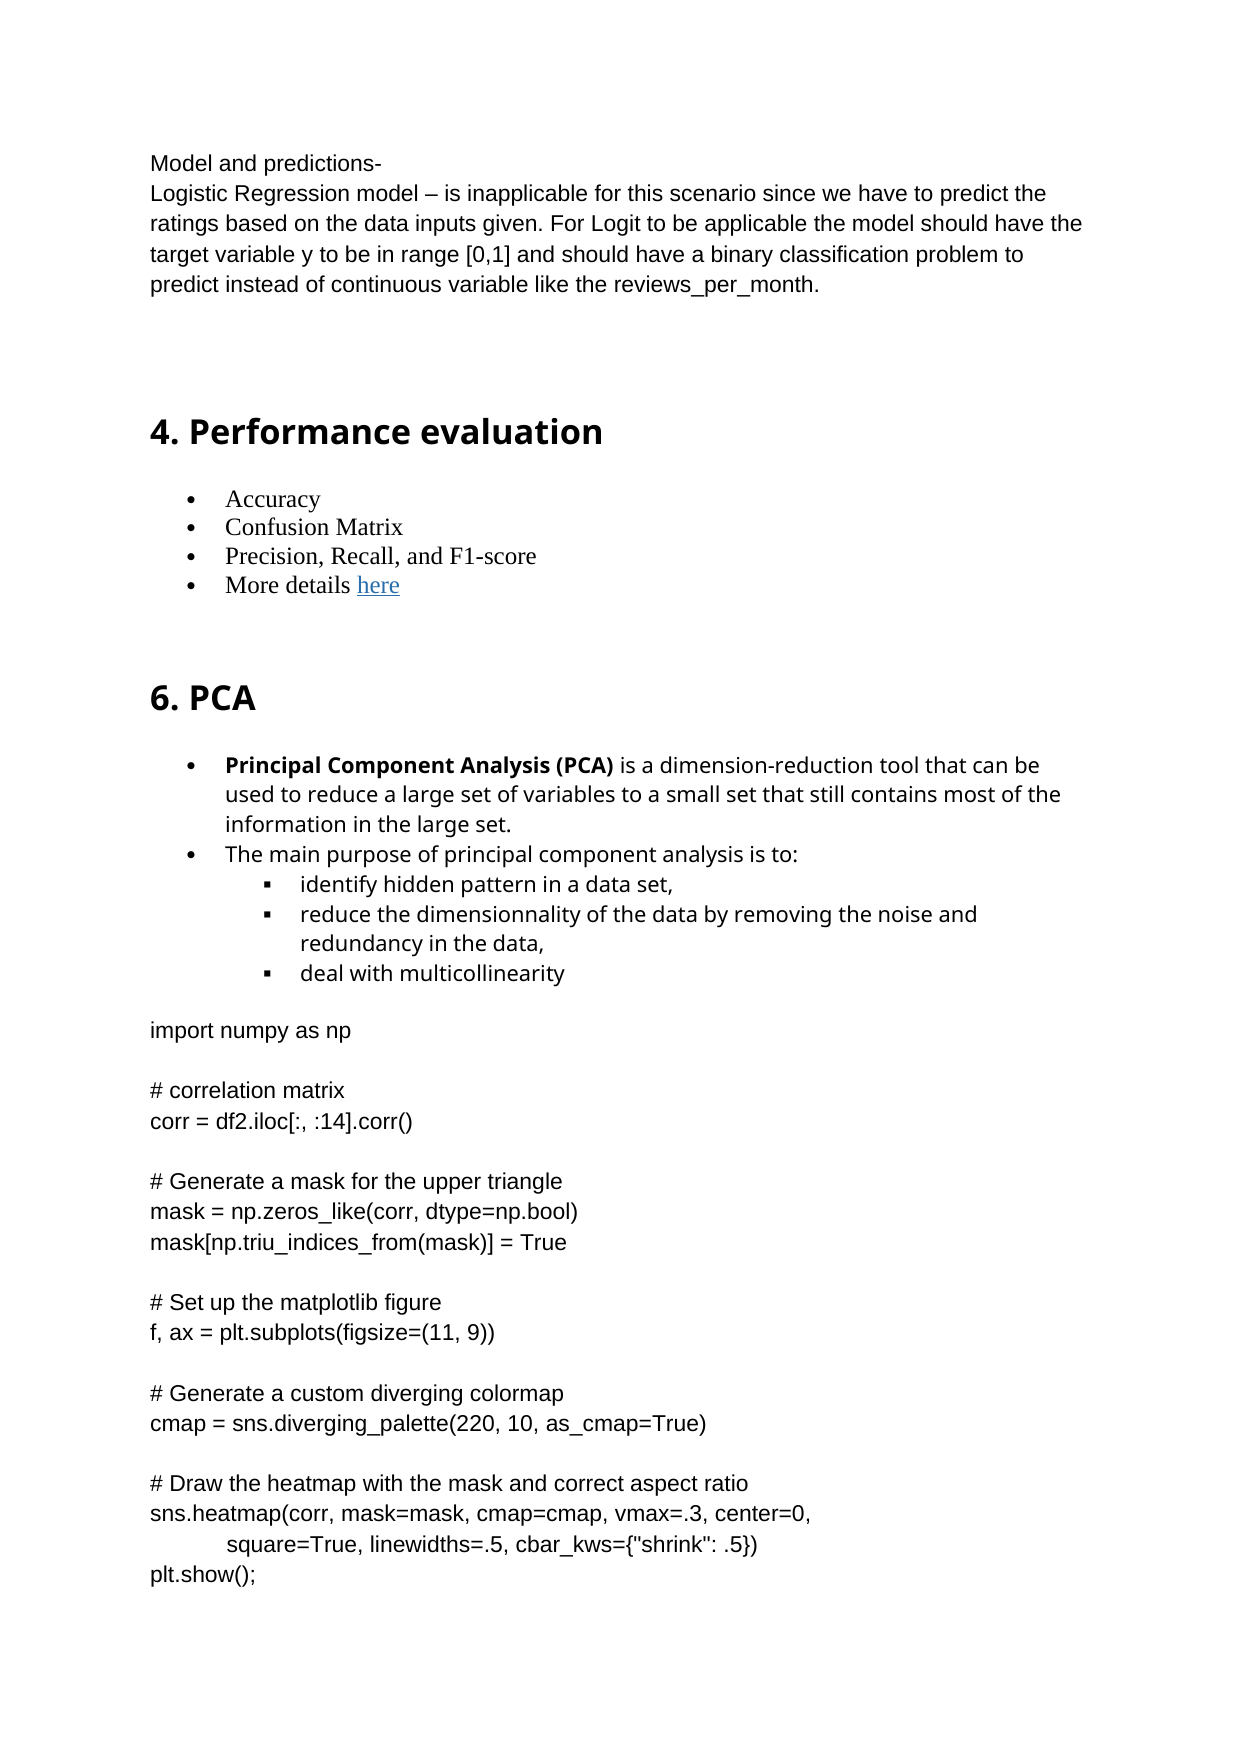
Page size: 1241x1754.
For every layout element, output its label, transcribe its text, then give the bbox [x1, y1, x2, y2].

text mask = np.zeros_like(corr, dtype=np.bool) [150, 1198, 1090, 1225]
list reduce the dimensionnality of the data by removing the noise and redundancy in the data, [262, 898, 1090, 958]
text Model and predictions- [150, 150, 1090, 176]
text mask[np.triu_indices_from(mask)] = True [150, 1228, 1090, 1255]
text 4. Performance evaluation [150, 408, 1090, 454]
text cmap = sns.diverging_palette(220, 10, as_cmap=True) [150, 1410, 1090, 1436]
text import numpy as np [150, 1017, 1090, 1043]
list Confusion Matrix [187, 512, 1090, 541]
text sns.heatmap(corr, mask=mask, cmap=cmap, vmax=.3, center=0, [150, 1500, 1090, 1527]
text Logistic Regression model – is inapplicable for this scenario since we have to predict the ratings based on the data inputs given. For Logit to be applicable the model should have the target variable y to be in range [0,1] and should have a binary classification problem to predict instead of continuous variable like the reviews_per_month. [150, 180, 1090, 297]
text square=True, linewidths=.5, cbar_kws={"shrink": .5}) [150, 1531, 1090, 1557]
text # correlation matrix [150, 1077, 1090, 1104]
text 6. PCA [150, 673, 1090, 720]
text # Draw the heatmap with the mask and correct aspect ratio [150, 1470, 1090, 1497]
text corr = df2.iloc[:, :14].corr() [150, 1108, 1090, 1134]
list Principal Component Analysis (PCA) is a dimension-reduction tool that can be used to reduce a large set of variables to a small set that still contains most of the information in the large set. [187, 749, 1090, 839]
list More details here [187, 570, 1090, 599]
list deal with multicollinearity [262, 958, 1090, 988]
text # Generate a mask for the upper triangle [150, 1168, 1090, 1194]
list The main purpose of principal component analysis is to: [187, 839, 1090, 869]
list Accuracy [187, 484, 1090, 512]
text # Set up the matplotlib figure [150, 1289, 1090, 1315]
text # Generate a custom diverging colormap [150, 1379, 1090, 1406]
list identify hidden pattern in a data set, [262, 869, 1090, 898]
text f, ax = plt.subplots(figsize=(11, 9)) [150, 1319, 1090, 1346]
text plt.show(); [150, 1561, 1090, 1587]
list Precision, Recall, and F1-score [187, 541, 1090, 570]
